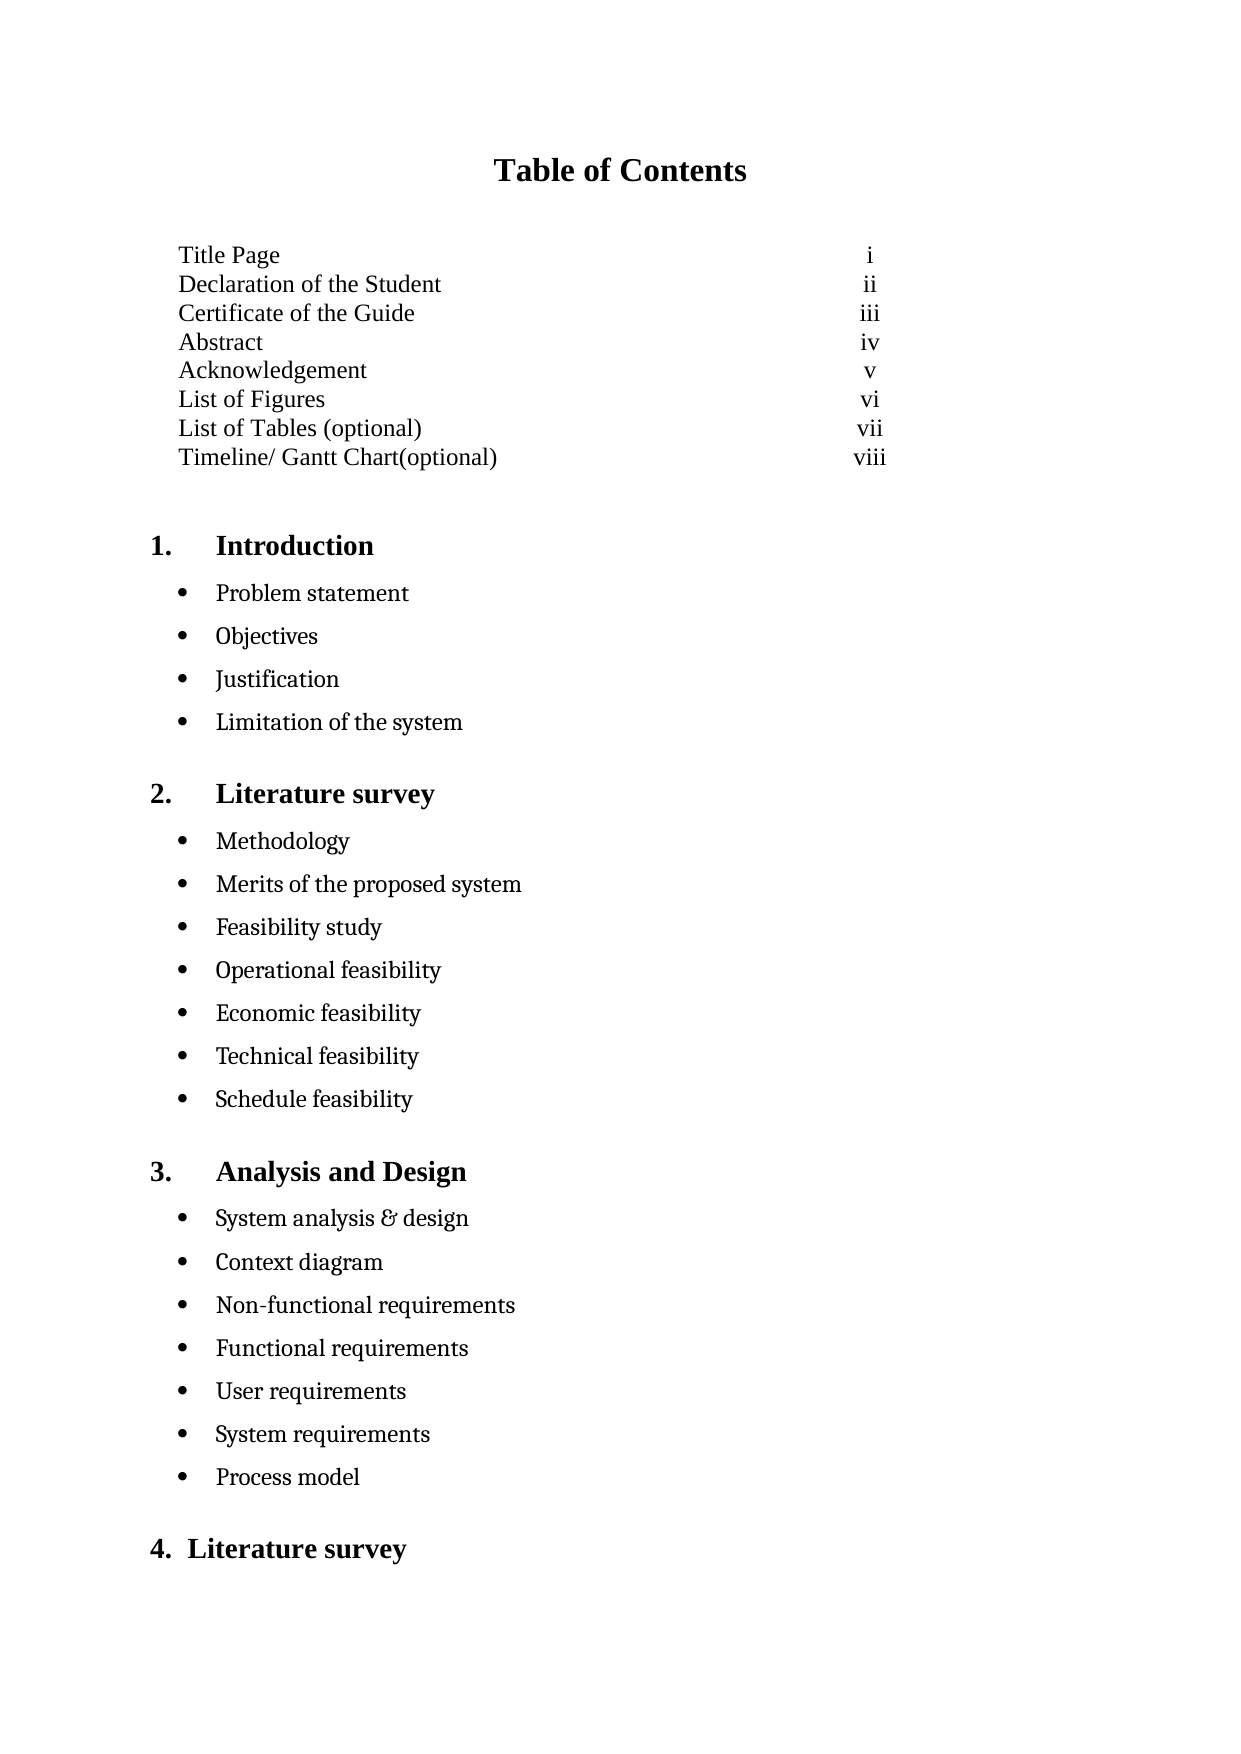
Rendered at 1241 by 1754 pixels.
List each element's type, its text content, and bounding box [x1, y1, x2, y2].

table_cell vi [569, 384, 1171, 413]
subtitle Introduction [150, 528, 1090, 562]
subtitle System analysis & design [178, 1204, 1090, 1233]
subtitle System requirements [178, 1420, 1090, 1449]
subtitle Justification [178, 665, 1090, 693]
list Literature survey [150, 776, 1090, 810]
subtitle Non-functional requirements [178, 1291, 1090, 1319]
table_cell Declaration of the Student [178, 269, 569, 298]
subtitle Limitation of the system [178, 708, 1090, 737]
table_cell viii [569, 442, 1171, 471]
subtitle Problem statement [178, 578, 1090, 607]
table_header i [569, 239, 1171, 269]
subtitle Feasibility study [178, 913, 1090, 942]
subtitle Objectives [178, 622, 1090, 650]
table_cell Acknowledgement [178, 356, 569, 384]
table_cell vii [569, 413, 1171, 442]
table_cell Timeline/ Gantt Chart(optional) [178, 442, 569, 471]
table_cell iv [569, 327, 1171, 356]
subtitle Schedule feasibility [178, 1085, 1090, 1114]
table_cell List of Figures [178, 384, 569, 413]
table_cell iii [569, 298, 1171, 327]
subtitle Operational feasibility [178, 956, 1090, 985]
subtitle Economic feasibility [178, 999, 1090, 1028]
table_header Title Page [178, 239, 569, 269]
list Analysis and Design [150, 1154, 1090, 1187]
table_cell Certificate of the Guide [178, 298, 569, 327]
table_cell ii [569, 269, 1171, 298]
text Table of Contents [150, 150, 1090, 188]
subtitle Merits of the proposed system [178, 870, 1090, 898]
list Literature survey [150, 1532, 901, 1565]
subtitle Context diagram [178, 1247, 1090, 1276]
subtitle Process model [178, 1463, 1090, 1492]
table_cell List of Tables (optional) [178, 413, 569, 442]
table_cell v [569, 356, 1171, 384]
subtitle User requirements [178, 1377, 1090, 1406]
table_cell Abstract [178, 327, 569, 356]
subtitle Methodology [178, 827, 1090, 855]
subtitle Functional requirements [178, 1334, 1090, 1362]
subtitle Technical feasibility [178, 1042, 1090, 1071]
